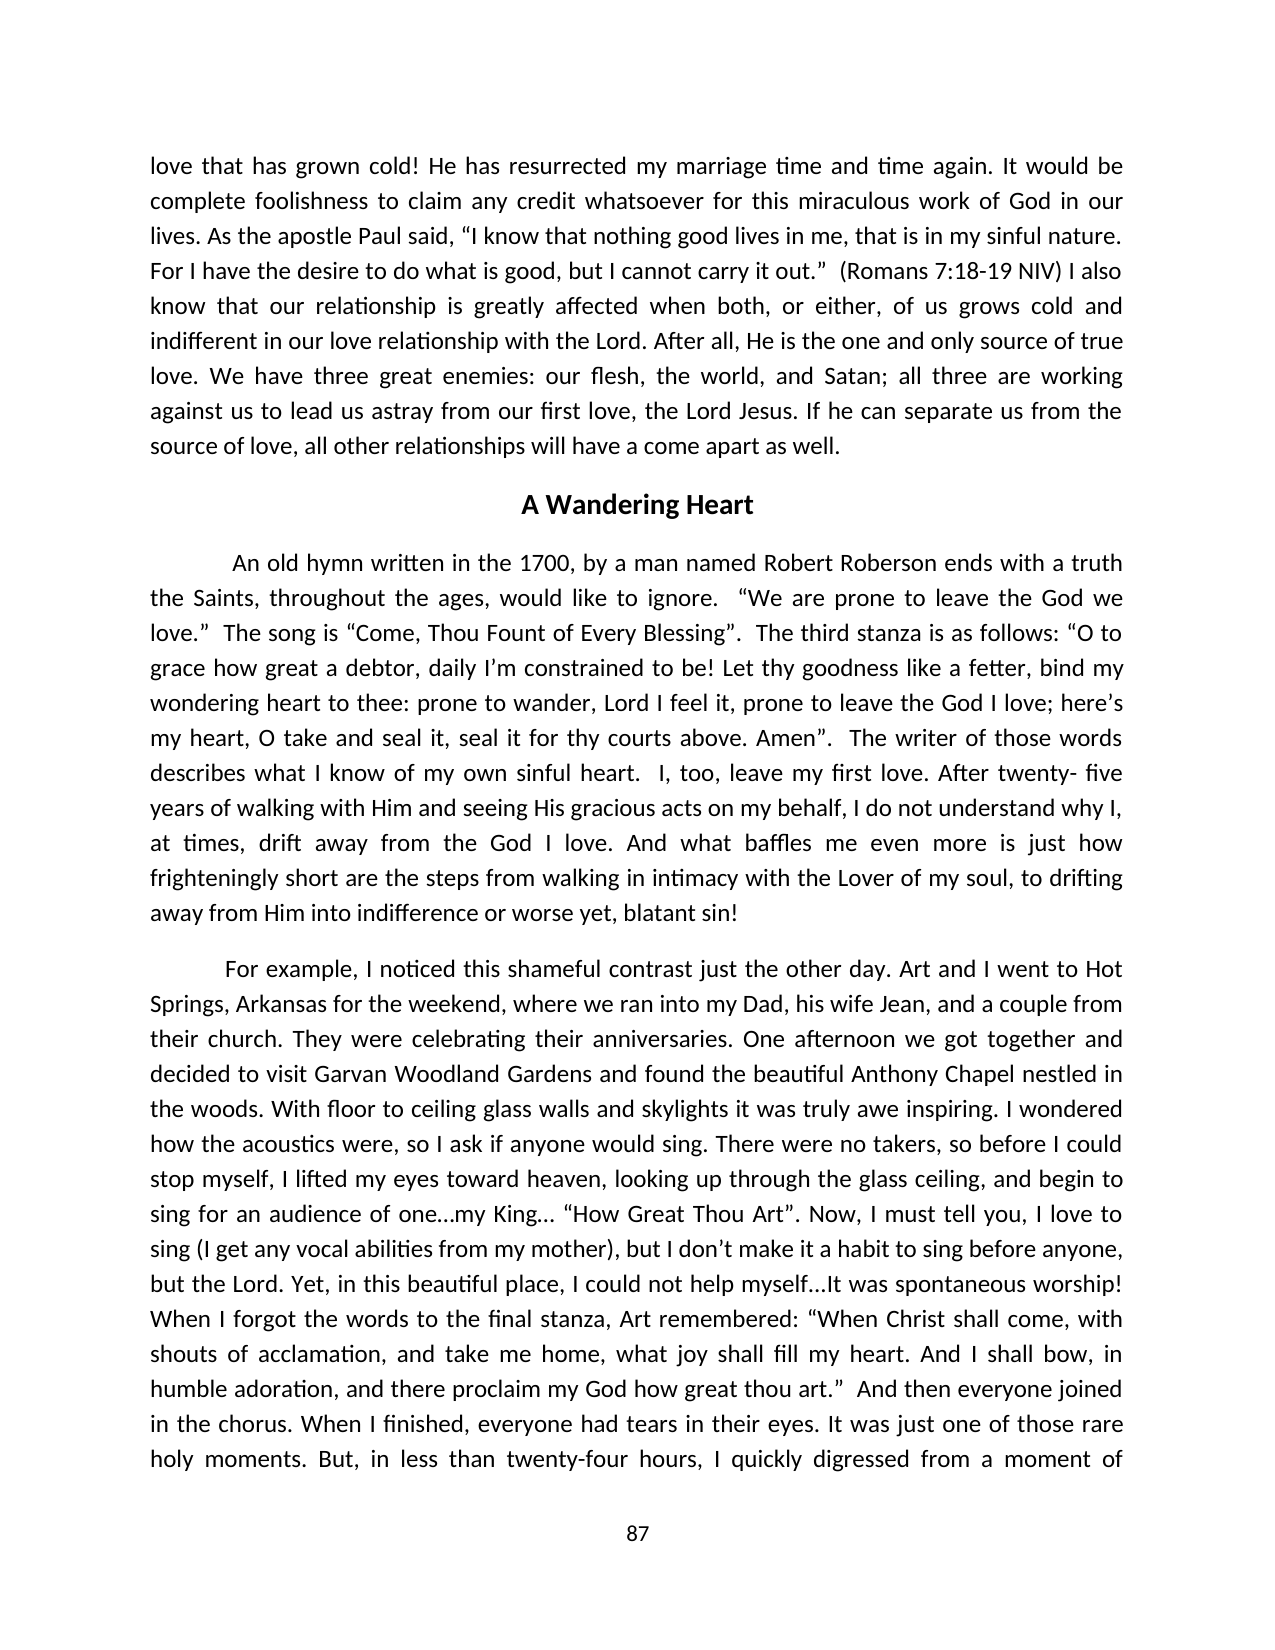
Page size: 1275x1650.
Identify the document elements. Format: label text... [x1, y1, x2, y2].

text An old hymn written in the 1700, by a man named Robert Roberson ends with a truth the Saints, throughout the ages, would like to ignore. “We are prone to leave the God we love.” The song is “Come, Thou Fount of Every Blessing”. The third stanza is as follows: “O to grace how great a debtor, daily I’m constrained to be! Let thy goodness like a fetter, bind my wondering heart to thee: prone to wander, Lord I feel it, prone to leave the God I love; here’s my heart, O take and seal it, seal it for thy courts above. Amen”. The writer of those words describes what I know of my own sinful heart. I, too, leave my first love. After twenty- five years of walking with Him and seeing His gracious acts on my behalf, I do not understand why I, at times, drift away from the God I love. And what baffles me even more is just how frighteningly short are the steps from walking in intimacy with the Lover of my soul, to drifting away from Him into indifference or worse yet, blatant sin! [150, 548, 1125, 928]
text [150, 150, 1125, 461]
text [150, 953, 1125, 1474]
text A Wandering Heart [150, 486, 1125, 521]
